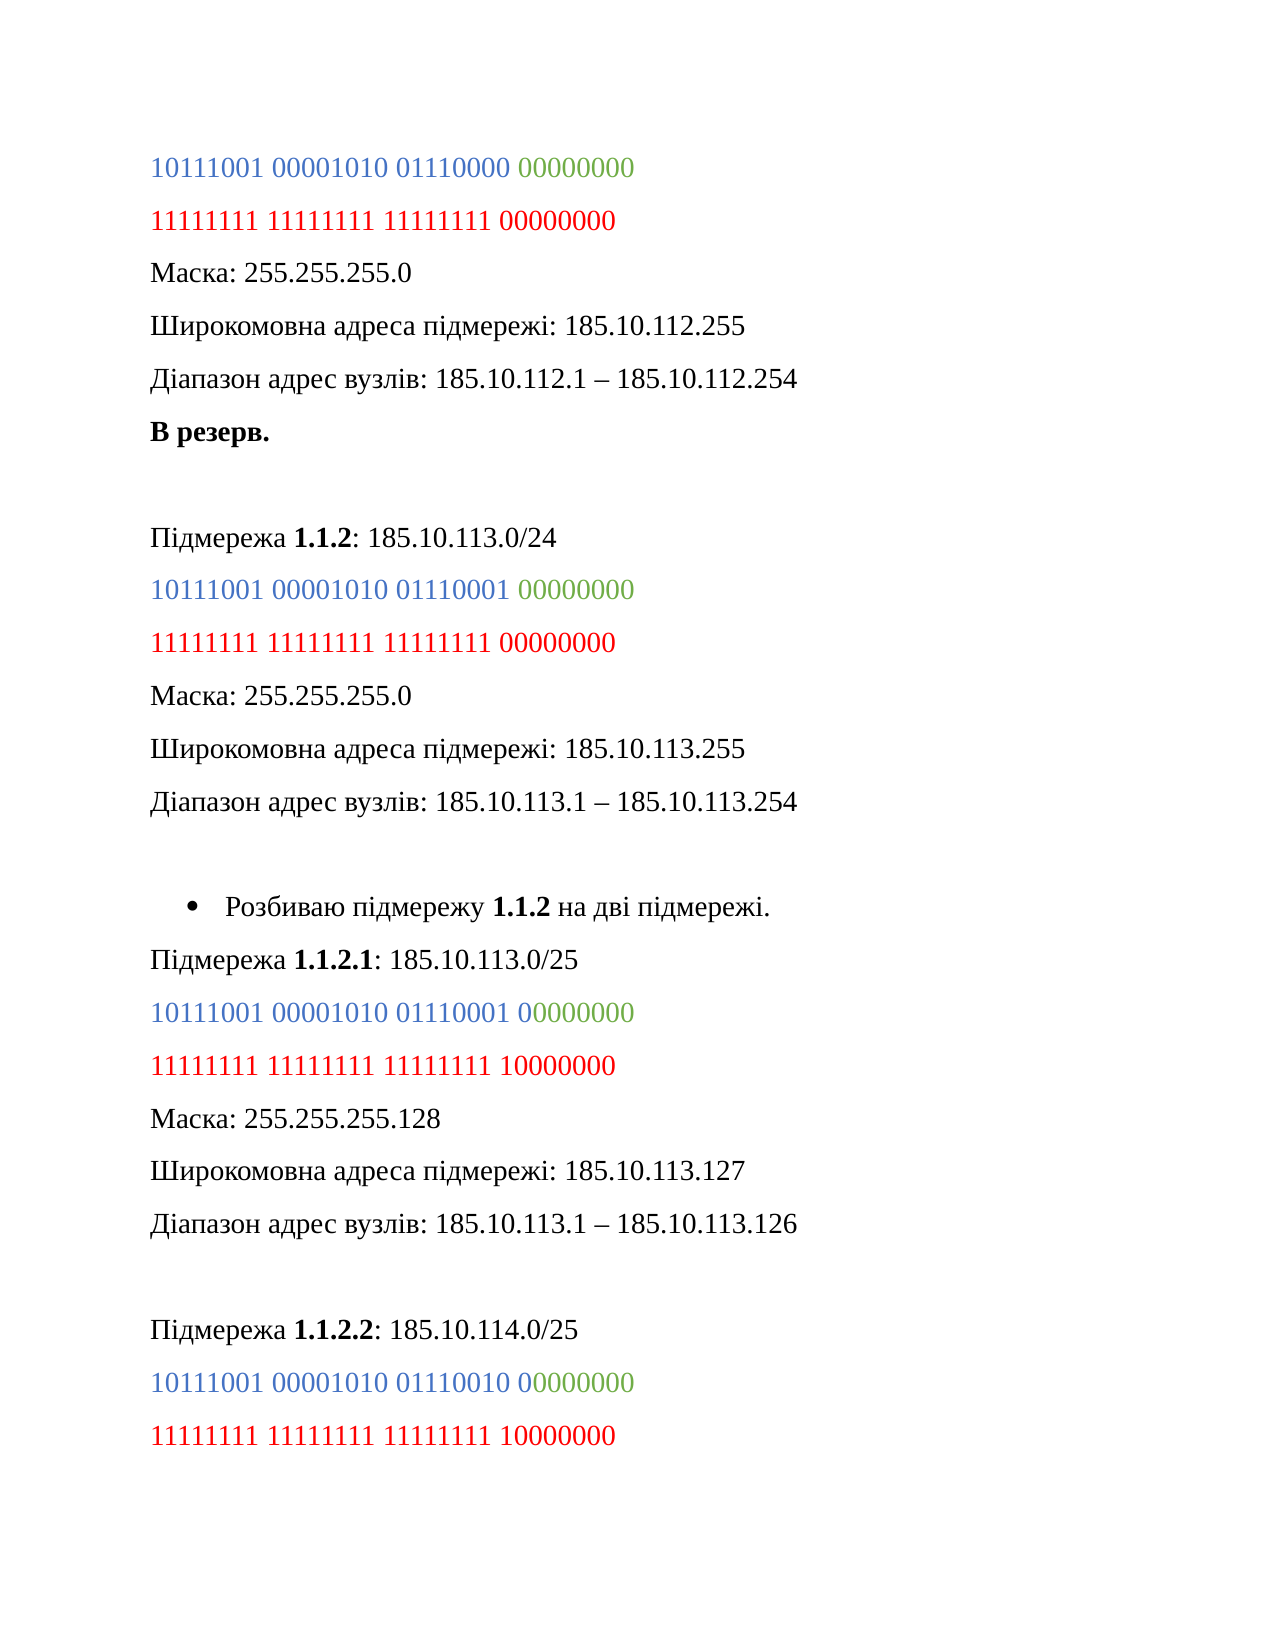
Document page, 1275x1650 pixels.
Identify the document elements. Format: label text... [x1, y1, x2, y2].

text Маска: 255.255.255.0 [150, 678, 1125, 712]
text Широкомовна адреса підмережі: 185.10.113.127 [150, 1153, 1125, 1187]
text 11111111 11111111 11111111 00000000 [150, 203, 1125, 236]
text 10111001 00001010 01110001 00000000 [150, 572, 1125, 606]
list Розбиваю підмережу 1.1.2 на дві підмережі. [187, 889, 1125, 923]
text Діапазон адрес вузлів: 185.10.113.1 – 185.10.113.126 [150, 1206, 1125, 1240]
text Маска: 255.255.255.128 [150, 1101, 1125, 1134]
text 11111111 11111111 11111111 10000000 [150, 1418, 1125, 1451]
text Підмережа 1.1.2.2: 185.10.114.0/25 [150, 1312, 1125, 1346]
text Маска: 255.255.255.0 [150, 256, 1125, 289]
text Підмережа 1.1.2: 185.10.113.0/24 [150, 520, 1125, 553]
text Широкомовна адреса підмережі: 185.10.112.255 [150, 308, 1125, 342]
text 11111111 11111111 11111111 10000000 [150, 1048, 1125, 1081]
text 11111111 11111111 11111111 00000000 [150, 625, 1125, 659]
text 10111001 00001010 01110010 00000000 [150, 1365, 1125, 1398]
text Діапазон адрес вузлів: 185.10.112.1 – 185.10.112.254 [150, 361, 1125, 395]
text В резерв. [150, 414, 1125, 448]
text Діапазон адрес вузлів: 185.10.113.1 – 185.10.113.254 [150, 784, 1125, 817]
text Підмережа 1.1.2.1: 185.10.113.0/25 [150, 942, 1125, 976]
text 10111001 00001010 01110000 00000000 [150, 150, 1125, 183]
text 10111001 00001010 01110001 00000000 [150, 995, 1125, 1029]
text Широкомовна адреса підмережі: 185.10.113.255 [150, 731, 1125, 764]
